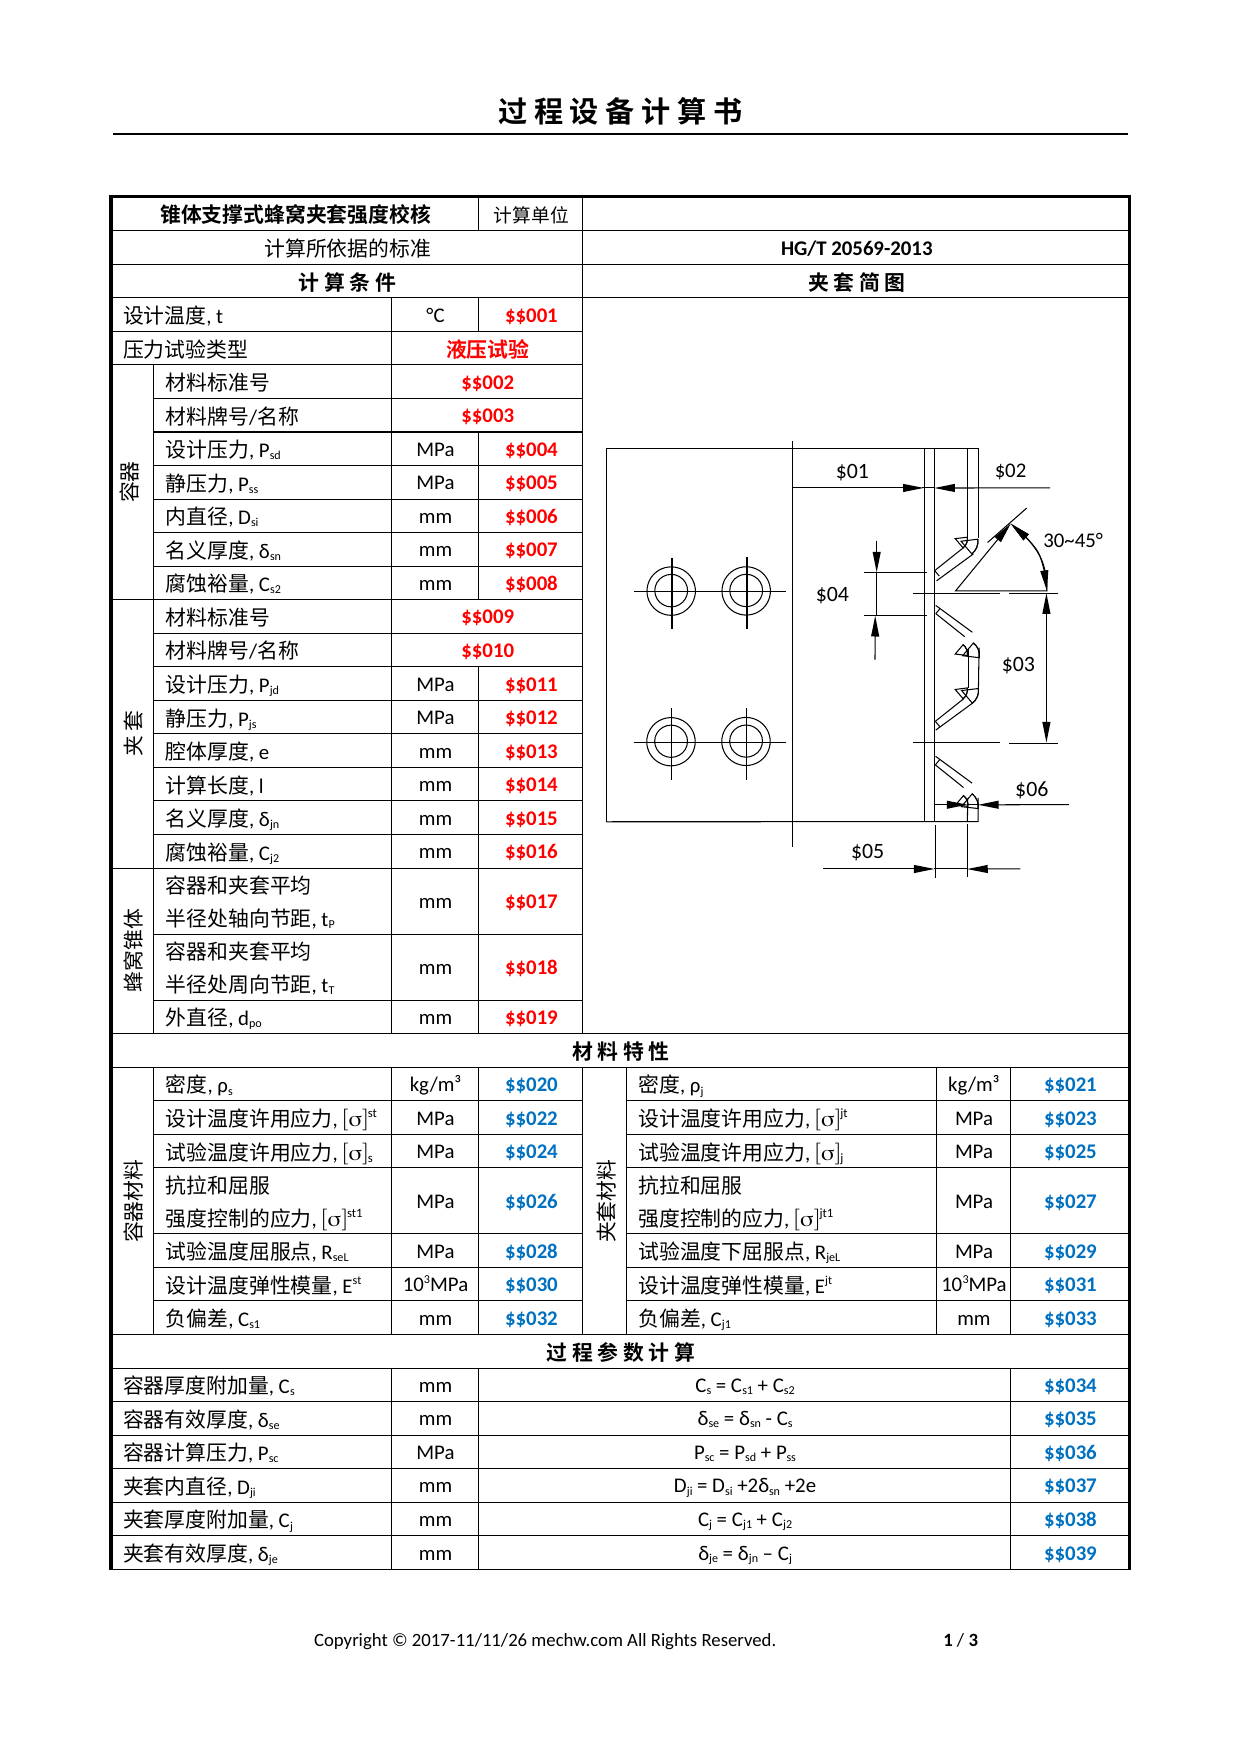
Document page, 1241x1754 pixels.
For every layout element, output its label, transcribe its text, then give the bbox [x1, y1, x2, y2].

table_cell $$038 [1011, 1503, 1128, 1535]
table_cell $$035 [1011, 1402, 1128, 1434]
table_cell $$021 [1011, 1068, 1128, 1100]
table_cell mm [392, 1536, 478, 1569]
table_header 锥体支撑式蜂窝夹套强度校核 [113, 198, 478, 230]
table_cell MPa [392, 1168, 478, 1233]
table_cell 夹套厚度附加量, Cj [113, 1503, 391, 1535]
table_cell δse = δsn - Cs [479, 1402, 1010, 1434]
table_cell $$025 [1011, 1135, 1128, 1167]
table_cell 腔体厚度, e [154, 734, 391, 767]
table_cell 试验温度下屈服点, RjeL [627, 1234, 936, 1267]
table_cell 设计温度弹性模量, Ejt [627, 1268, 936, 1300]
table_cell Psc = Psd + Pss [479, 1436, 1010, 1468]
table_header [583, 198, 1128, 230]
table_cell $$022 [479, 1101, 582, 1134]
table_cell mm [392, 801, 478, 834]
table_cell 抗拉和屈服 强度控制的应力, jt1 [627, 1168, 936, 1233]
table_cell $$016 [479, 835, 582, 867]
table_cell 材料标准号 [154, 600, 391, 633]
table_cell Dji = Dsi +2δsn +2e [479, 1469, 1010, 1502]
table_cell mm [392, 533, 478, 566]
table_cell 密度, ρs [154, 1068, 391, 1100]
table_cell 材料标准号 [154, 365, 391, 398]
table_cell 名义厚度, δjn [154, 801, 391, 834]
table_cell $$029 [1011, 1234, 1128, 1267]
table_cell $$027 [1011, 1168, 1128, 1233]
table_cell $$023 [1011, 1101, 1128, 1134]
table_cell MPa [937, 1101, 1010, 1134]
table_cell 夹套内直径, Dji [113, 1469, 391, 1502]
table_cell 设计压力, Psd [154, 433, 391, 465]
table_cell mm [392, 835, 478, 867]
table_cell $$012 [479, 701, 582, 733]
table_cell 试验温度许用应力, s [154, 1135, 391, 1167]
table_cell Cj = Cj1 + Cj2 [479, 1503, 1010, 1535]
table_cell 夹 套 简 图 [583, 265, 1128, 297]
table_cell 夹 套 [113, 600, 153, 867]
table_cell mm [392, 1503, 478, 1535]
table_cell $$003 [392, 399, 582, 431]
table_cell 设计温度弹性模量, Est [154, 1268, 391, 1300]
table_cell $$008 [479, 567, 582, 599]
table_cell MPa [937, 1234, 1010, 1267]
table_cell mm [392, 869, 478, 933]
table_cell mm [392, 1469, 478, 1502]
table_cell 夹套材料 [583, 1068, 626, 1334]
table_cell MPa [392, 1436, 478, 1468]
table_cell 液压试验 [392, 332, 582, 364]
table_cell 设计温度许用应力, jt [627, 1101, 936, 1134]
table_cell 设计温度许用应力, st [154, 1101, 391, 1134]
table_cell MPa [937, 1135, 1010, 1167]
table_cell 内直径, Dsi [154, 500, 391, 532]
table_cell $$031 [1011, 1268, 1128, 1300]
table_cell mm [392, 734, 478, 767]
table_cell MPa [392, 433, 478, 465]
table_header 计算单位 [479, 198, 582, 230]
table_cell mm [392, 1369, 478, 1401]
table_cell kg/m³ [392, 1068, 478, 1100]
table_cell kg/m³ [937, 1068, 1010, 1100]
table_cell mm [392, 1001, 478, 1033]
table_cell $$014 [479, 768, 582, 800]
table_cell MPa [392, 466, 478, 498]
table_cell 腐蚀裕量, Cj2 [154, 835, 391, 867]
table_cell $$013 [479, 734, 582, 767]
table_cell mm [392, 500, 478, 532]
table_cell MPa [392, 701, 478, 733]
table_cell 负偏差, Cs1 [154, 1301, 391, 1334]
table_cell δje = δjn – Cj [479, 1536, 1010, 1569]
table_cell 103MPa [392, 1268, 478, 1300]
table_cell $$010 [392, 634, 582, 666]
table_cell $$036 [1011, 1436, 1128, 1468]
table_cell 容器和夹套平均 半径处轴向节距, tP [154, 869, 391, 933]
table_cell mm [392, 768, 478, 800]
table_cell 试验温度许用应力, j [627, 1135, 936, 1167]
table_cell 静压力, Pjs [154, 701, 391, 733]
table_cell MPa [392, 667, 478, 700]
table_cell $$024 [479, 1135, 582, 1167]
table_cell Cs = Cs1 + Cs2 [479, 1369, 1010, 1401]
table_cell MPa [392, 1101, 478, 1134]
table_cell 名义厚度, δsn [154, 533, 391, 566]
table_cell $$030 [479, 1268, 582, 1300]
table_cell 设计温度, t [113, 298, 391, 331]
table_cell 抗拉和屈服 强度控制的应力, st1 [154, 1168, 391, 1233]
table_cell MPa [937, 1168, 1010, 1233]
table_cell mm [392, 567, 478, 599]
table_cell MPa [392, 1135, 478, 1167]
table_cell 蜂窝锥体 [113, 869, 153, 1033]
table_cell 压力试验类型 [113, 332, 391, 364]
table_cell 容器计算压力, Psc [113, 1436, 391, 1468]
table_cell 计 算 条 件 [113, 265, 582, 297]
table_cell 容器有效厚度, δse [113, 1402, 391, 1434]
table_cell 容器材料 [113, 1068, 153, 1334]
table_cell $$026 [479, 1168, 582, 1233]
table_cell mm [392, 935, 478, 999]
table_cell $$005 [479, 466, 582, 498]
table_cell $$037 [1011, 1469, 1128, 1502]
table_cell 设计压力, Pjd [154, 667, 391, 700]
table_cell 计算长度, l [154, 768, 391, 800]
table_cell $$009 [392, 600, 582, 633]
table_cell [583, 298, 1128, 1033]
table_cell 密度, ρj [627, 1068, 936, 1100]
table_cell 材料牌号/名称 [154, 634, 391, 666]
table_cell $$006 [479, 500, 582, 532]
table_cell $$001 [479, 298, 582, 331]
table_cell 容器厚度附加量, Cs [113, 1369, 391, 1401]
table_cell mm [937, 1301, 1010, 1334]
table_cell 材料牌号/名称 [154, 399, 391, 431]
table_cell $$039 [1011, 1536, 1128, 1569]
table_cell 静压力, Pss [154, 466, 391, 498]
table_cell 夹套有效厚度, δje [113, 1536, 391, 1569]
table_cell mm [392, 1301, 478, 1334]
table_cell $$018 [479, 935, 582, 999]
table_cell 容器和夹套平均 半径处周向节距, tT [154, 935, 391, 999]
table_cell HG/T 20569-2013 [583, 231, 1128, 264]
table_cell $$032 [479, 1301, 582, 1334]
table_cell $$028 [479, 1234, 582, 1267]
table_cell MPa [392, 1234, 478, 1267]
table_cell °C [392, 298, 478, 331]
table_cell 试验温度屈服点, RseL [154, 1234, 391, 1267]
table_cell 103MPa [937, 1268, 1010, 1300]
table_cell mm [392, 1402, 478, 1434]
table_cell 腐蚀裕量, Cs2 [154, 567, 391, 599]
table_cell $$034 [1011, 1369, 1128, 1401]
table_cell 容器 [113, 365, 153, 599]
table_cell $$033 [1011, 1301, 1128, 1334]
table_cell 计算所依据的标准 [113, 231, 582, 264]
table_cell 外直径, dpo [154, 1001, 391, 1033]
table_cell $$017 [479, 869, 582, 933]
table_cell $$015 [479, 801, 582, 834]
table_cell $$020 [479, 1068, 582, 1100]
table_cell 过 程 参 数 计 算 [113, 1335, 1128, 1367]
table_cell 负偏差, Cj1 [627, 1301, 936, 1334]
table_cell $$004 [479, 433, 582, 465]
table_cell 材 料 特 性 [113, 1034, 1128, 1067]
table_cell $$011 [479, 667, 582, 700]
table_cell $$007 [479, 533, 582, 566]
table_cell $$019 [479, 1001, 582, 1033]
table_cell $$002 [392, 365, 582, 398]
